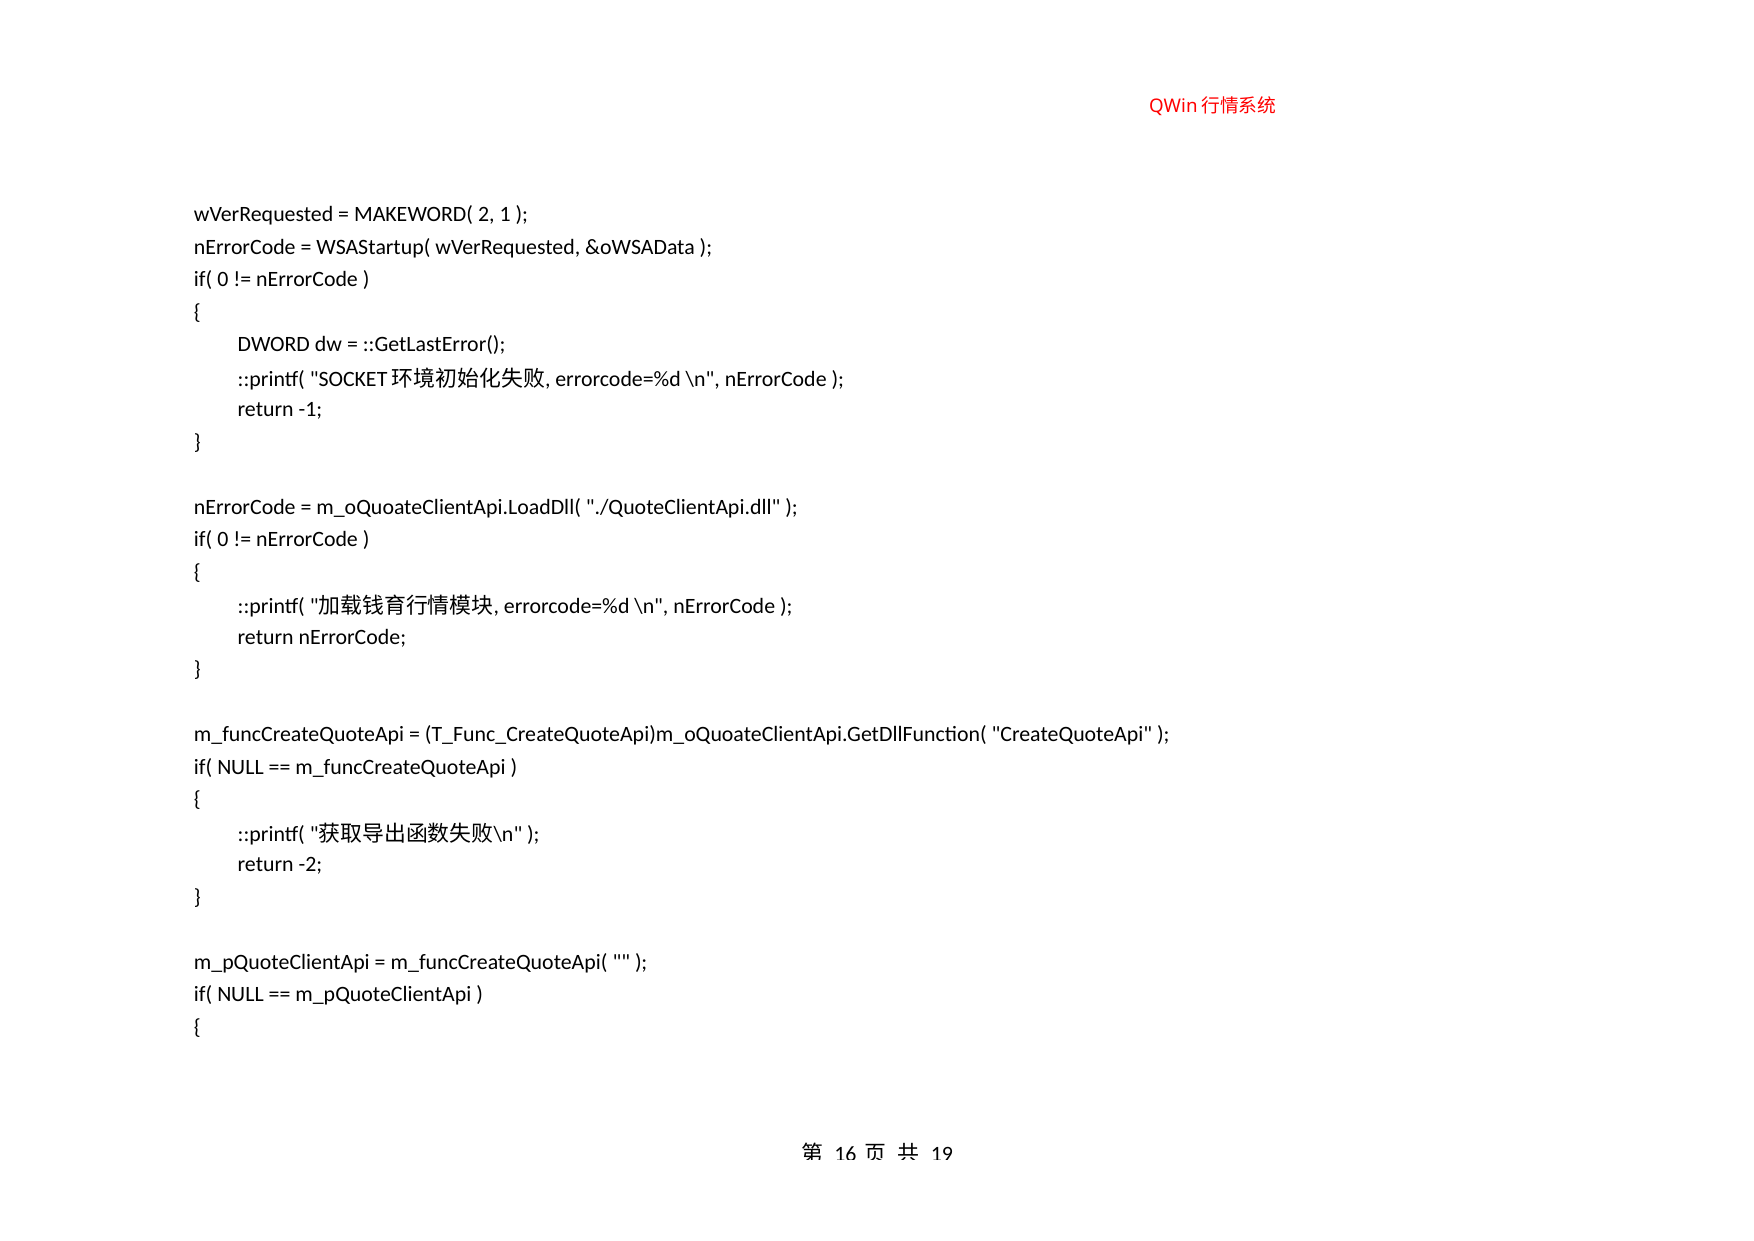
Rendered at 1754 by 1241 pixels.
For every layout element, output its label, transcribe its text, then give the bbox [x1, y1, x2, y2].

text } [150, 653, 1604, 685]
text { [150, 555, 1604, 588]
text { [150, 783, 1604, 815]
text if( 0 != nErrorCode ) [150, 523, 1604, 555]
text return nErrorCode; [150, 620, 1604, 653]
text { [150, 295, 1604, 328]
text m_pQuoteClientApi = m_funcCreateQuoteApi( "" ); [150, 945, 1604, 978]
text } [150, 425, 1604, 458]
text nErrorCode = WSAStartup( wVerRequested, &oWSAData ); [150, 230, 1604, 263]
text if( NULL == m_pQuoteClientApi ) [150, 978, 1604, 1010]
text } [150, 880, 1604, 913]
text return -2; [150, 848, 1604, 880]
text if( 0 != nErrorCode ) [150, 263, 1604, 295]
text ::printf( "获取导出函数失败\n" ); [150, 815, 1604, 848]
text nErrorCode = m_oQuoateClientApi.LoadDll( "./QuoteClientApi.dll" ); [150, 490, 1604, 523]
text if( NULL == m_funcCreateQuoteApi ) [150, 750, 1604, 783]
text return -1; [150, 393, 1604, 425]
text ::printf( "SOCKET环境初始化失败, errorcode=%d \n", nErrorCode ); [150, 360, 1604, 393]
text wVerRequested = MAKEWORD( 2, 1 ); [150, 198, 1604, 230]
text { [150, 1010, 1604, 1043]
text m_funcCreateQuoteApi = (T_Func_CreateQuoteApi)m_oQuoateClientApi.GetDllFunction( "CreateQuoteApi" ); [150, 718, 1604, 750]
text DWORD dw = ::GetLastError(); [150, 328, 1604, 360]
text ::printf( "加载钱育行情模块, errorcode=%d \n", nErrorCode ); [150, 588, 1604, 620]
